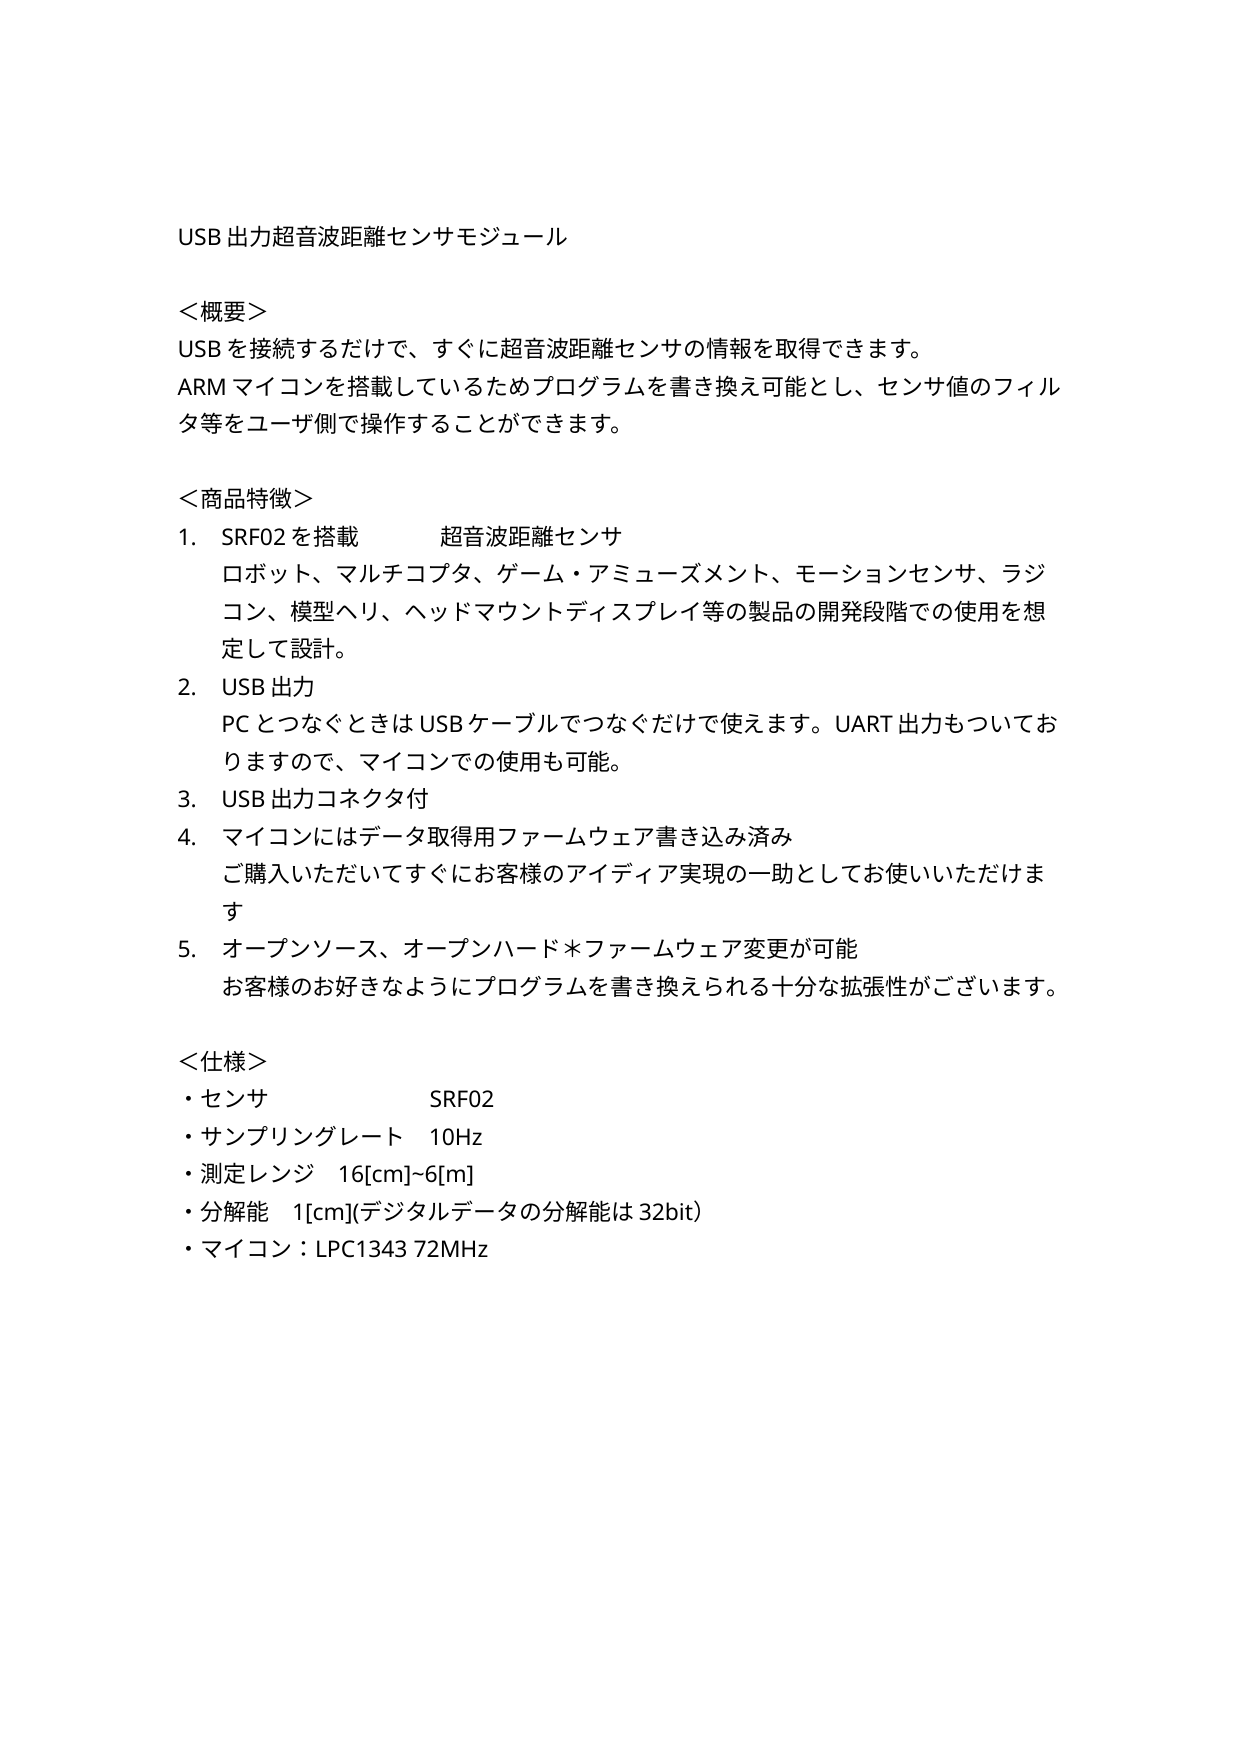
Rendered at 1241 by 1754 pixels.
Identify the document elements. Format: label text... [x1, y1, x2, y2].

text ＜仕様＞ ・センサ SRF02 ・サンプリングレート 10Hz ・測定レンジ 16[cm]~6[m] [177, 1042, 1063, 1192]
text ＜概要＞ [177, 292, 1063, 329]
list ご購入いただいてすぐにお客様のアイディア実現の一助としてお使いいただけます [221, 854, 1063, 929]
list USB出力 [177, 667, 1063, 704]
list PCとつなぐときはUSBケーブルでつなぐだけで使えます。UART出力もついておりますので、マイコンでの使用も可能。 [221, 704, 1063, 779]
list USB出力コネクタ付 [177, 779, 1063, 817]
list マイコンにはデータ取得用ファームウェア書き込み済み [177, 817, 1063, 854]
list SRF02を搭載 超音波距離センサ [177, 517, 1063, 554]
text ・分解能 1[cm](デジタルデータの分解能は32bit） [177, 1192, 1063, 1229]
text USBを接続するだけで、すぐに超音波距離センサの情報を取得できます。 ARMマイコンを搭載しているためプログラムを書き換え可能とし、センサ値のフィルタ等をユーザ側で操作することができます。 [177, 329, 1063, 371]
text ＜商品特徴＞ [177, 479, 1063, 517]
text USBを接続するだけで、すぐに超音波距離センサの情報を取得できます。 ARMマイコンを搭載しているためプログラムを書き換え可能とし、センサ値のフィルタ等をユーザ側で操作することができます。 [177, 402, 1063, 442]
list ロボット、マルチコプタ、ゲーム・アミューズメント、モーションセンサ、ラジコン、模型ヘリ、ヘッドマウントディスプレイ等の製品の開発段階での使用を想定して設計。 [221, 554, 1063, 667]
text USB出力超音波距離センサモジュール [177, 217, 1063, 254]
text ・マイコン：LPC1343 72MHz [177, 1229, 1063, 1267]
list お客様のお好きなようにプログラムを書き換えられる十分な拡張性がございます。 [221, 967, 1063, 1004]
list オープンソース、オープンハード＊ファームウェア変更が可能 [177, 929, 1063, 967]
